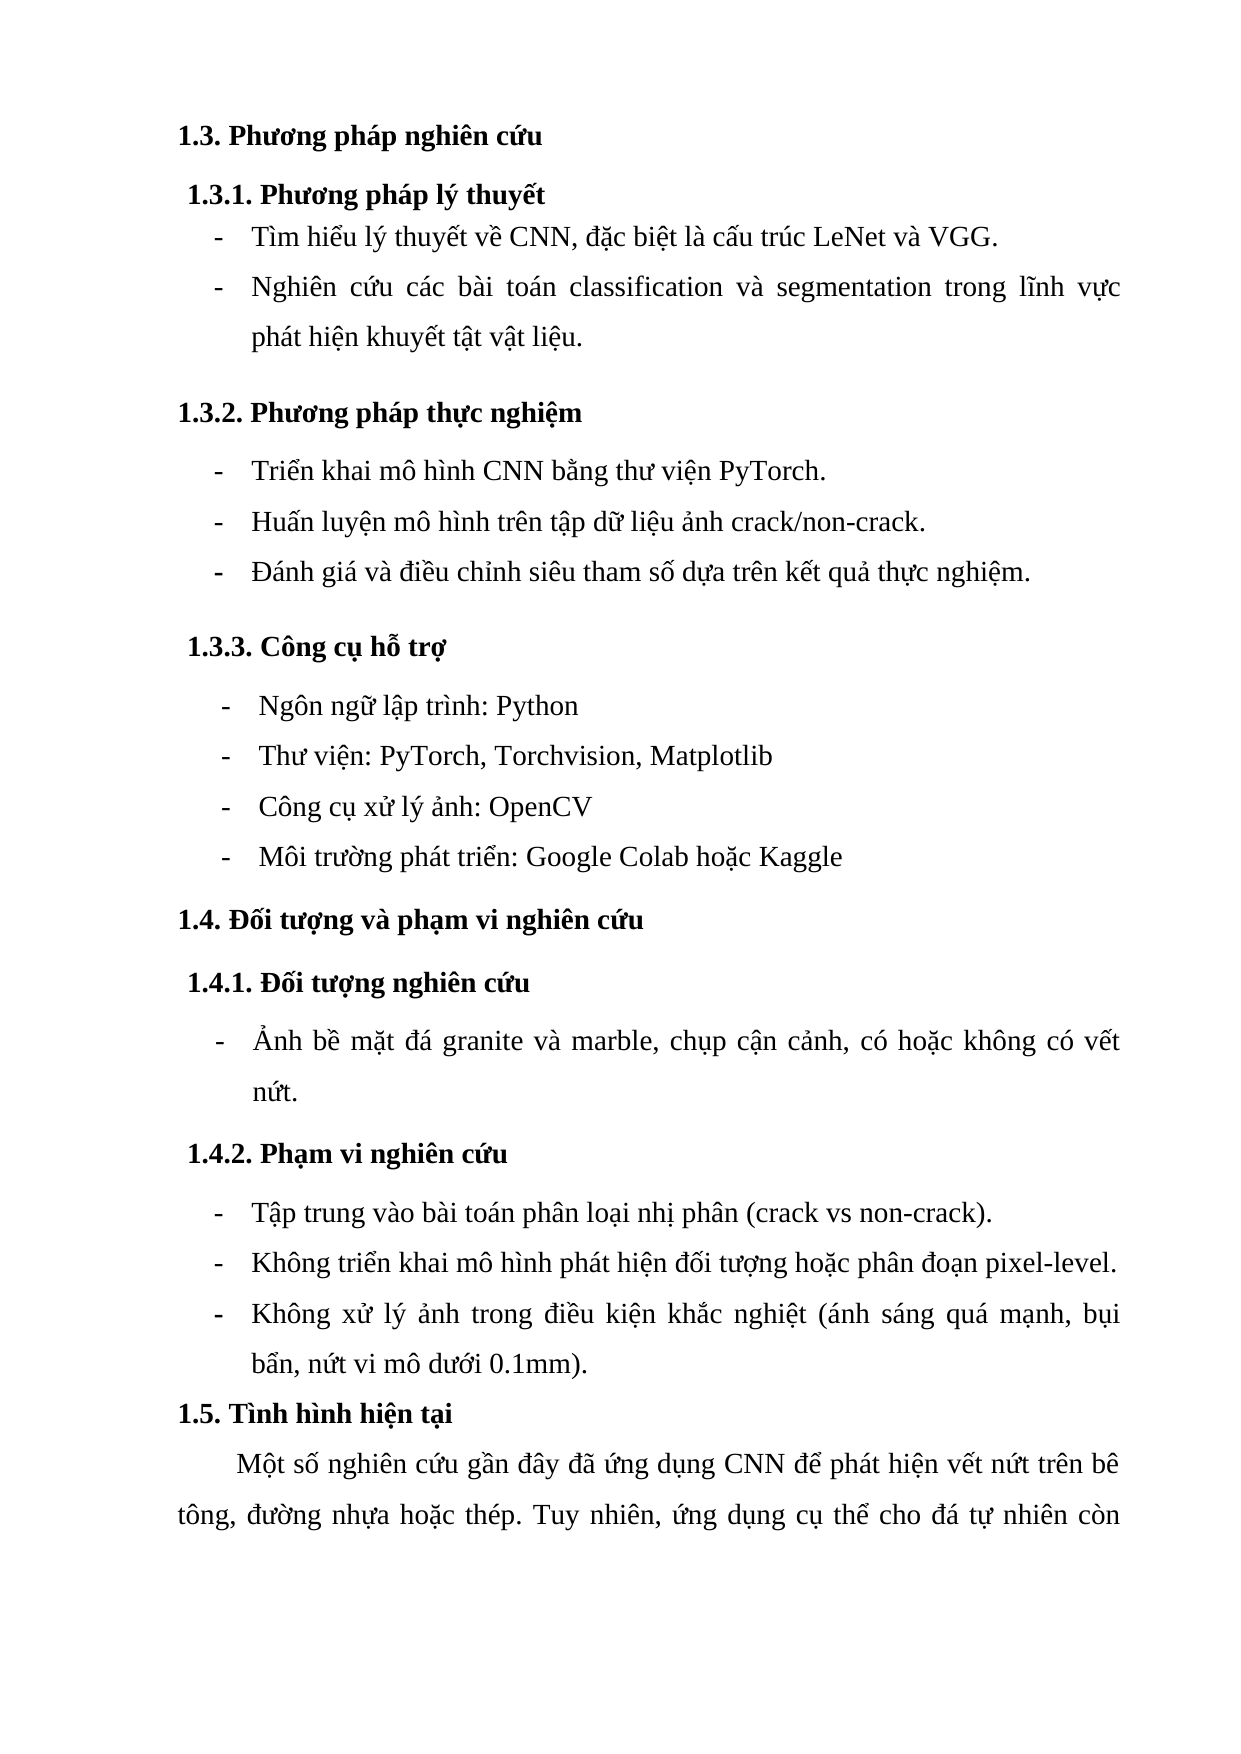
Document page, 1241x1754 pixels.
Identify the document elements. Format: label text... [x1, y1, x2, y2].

list Thư viện: PyTorch, Torchvision, Matplotlib [221, 738, 1122, 772]
list Ngôn ngữ lập trình: Python [221, 688, 1122, 722]
list Công cụ xử lý ảnh: OpenCV [221, 789, 1122, 822]
subtitle Phương pháp thực nghiệm [177, 395, 1122, 428]
subtitle Phạm vi nghiên cứu [187, 1136, 1122, 1170]
list Tình hình hiện tại [177, 1396, 1122, 1430]
list Nghiên cứu các bài toán classification và segmentation trong lĩnh vực phát hiện khuyết tật vật liệu. [213, 269, 1122, 353]
list Tìm hiểu lý thuyết về CNN, đặc biệt là cấu trúc LeNet và VGG. [213, 219, 1122, 252]
list Đánh giá và điều chỉnh siêu tham số dựa trên kết quả thực nghiệm. [213, 554, 1122, 588]
list Môi trường phát triển: Google Colab hoặc Kaggle [221, 839, 1122, 873]
list Triển khai mô hình CNN bằng thư viện PyTorch. [213, 453, 1122, 487]
subtitle Đối tượng nghiên cứu [187, 965, 1122, 998]
list Không triển khai mô hình phát hiện đối tượng hoặc phân đoạn pixel-level. [213, 1245, 1122, 1279]
list Ảnh bề mặt đá granite và marble, chụp cận cảnh, có hoặc không có vết nứt. [215, 1023, 1122, 1107]
list Tập trung vào bài toán phân loại nhị phân (crack vs non-crack). [213, 1195, 1122, 1229]
list Không xử lý ảnh trong điều kiện khắc nghiệt (ánh sáng quá mạnh, bụi bẩn, nứt vi mô dưới 0.1mm). [213, 1296, 1122, 1379]
subtitle Công cụ hỗ trợ [187, 629, 1122, 663]
subtitle Phương pháp lý thuyết [187, 177, 1122, 211]
subtitle Phương pháp nghiên cứu [177, 118, 1122, 152]
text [177, 1447, 1122, 1531]
subtitle Đối tượng và phạm vi nghiên cứu [177, 902, 1122, 935]
list Huấn luyện mô hình trên tập dữ liệu ảnh crack/non-crack. [213, 504, 1122, 537]
